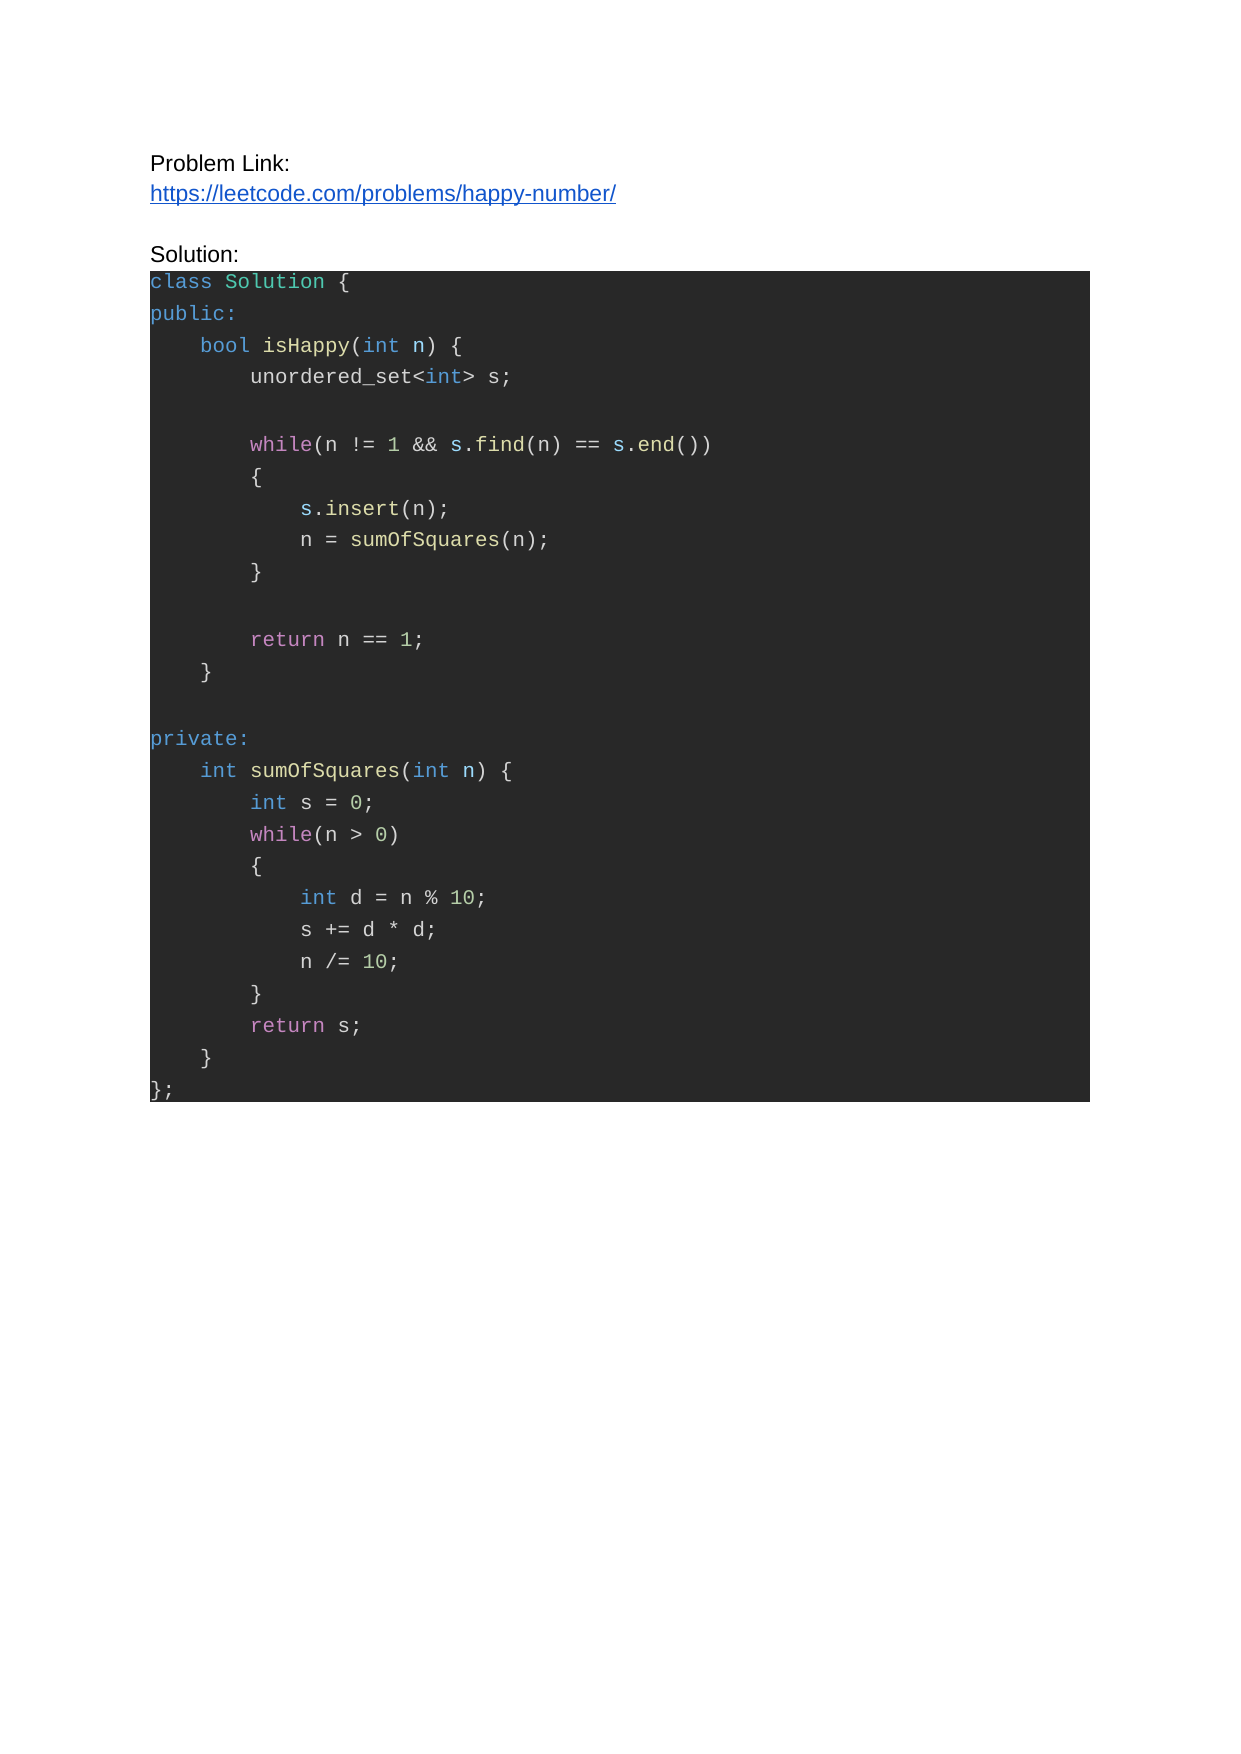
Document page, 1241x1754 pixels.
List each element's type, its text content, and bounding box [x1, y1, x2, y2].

text while(n != 1 && s.find(n) == s.end()) [150, 434, 1090, 457]
text } [150, 561, 1090, 585]
text s += d * d; [150, 919, 1090, 943]
text int sumOfSquares(int n) { [150, 760, 1090, 783]
text public: [150, 303, 1090, 326]
text int s = 0; [150, 792, 1090, 815]
text https://leetcode.com/problems/happy-number/ [150, 180, 1090, 207]
text bool isHappy(int n) { [150, 334, 1090, 358]
text n = sumOfSquares(n); [150, 529, 1090, 553]
text } [150, 983, 1090, 1007]
text int d = n % 10; [150, 887, 1090, 911]
text private: [150, 728, 1090, 752]
text }; [150, 1079, 1090, 1102]
text while(n > 0) [150, 824, 1090, 847]
text class Solution { [150, 271, 1090, 294]
text } [150, 661, 1090, 684]
text } [150, 1047, 1090, 1070]
text { [150, 466, 1090, 489]
text return s; [150, 1015, 1090, 1038]
text Problem Link: [150, 150, 1090, 176]
text Solution: [150, 241, 1090, 267]
text return n == 1; [150, 629, 1090, 652]
text n /= 10; [150, 951, 1090, 975]
text s.insert(n); [150, 498, 1090, 521]
text unordered_set<int> s; [150, 366, 1090, 390]
text { [150, 856, 1090, 879]
